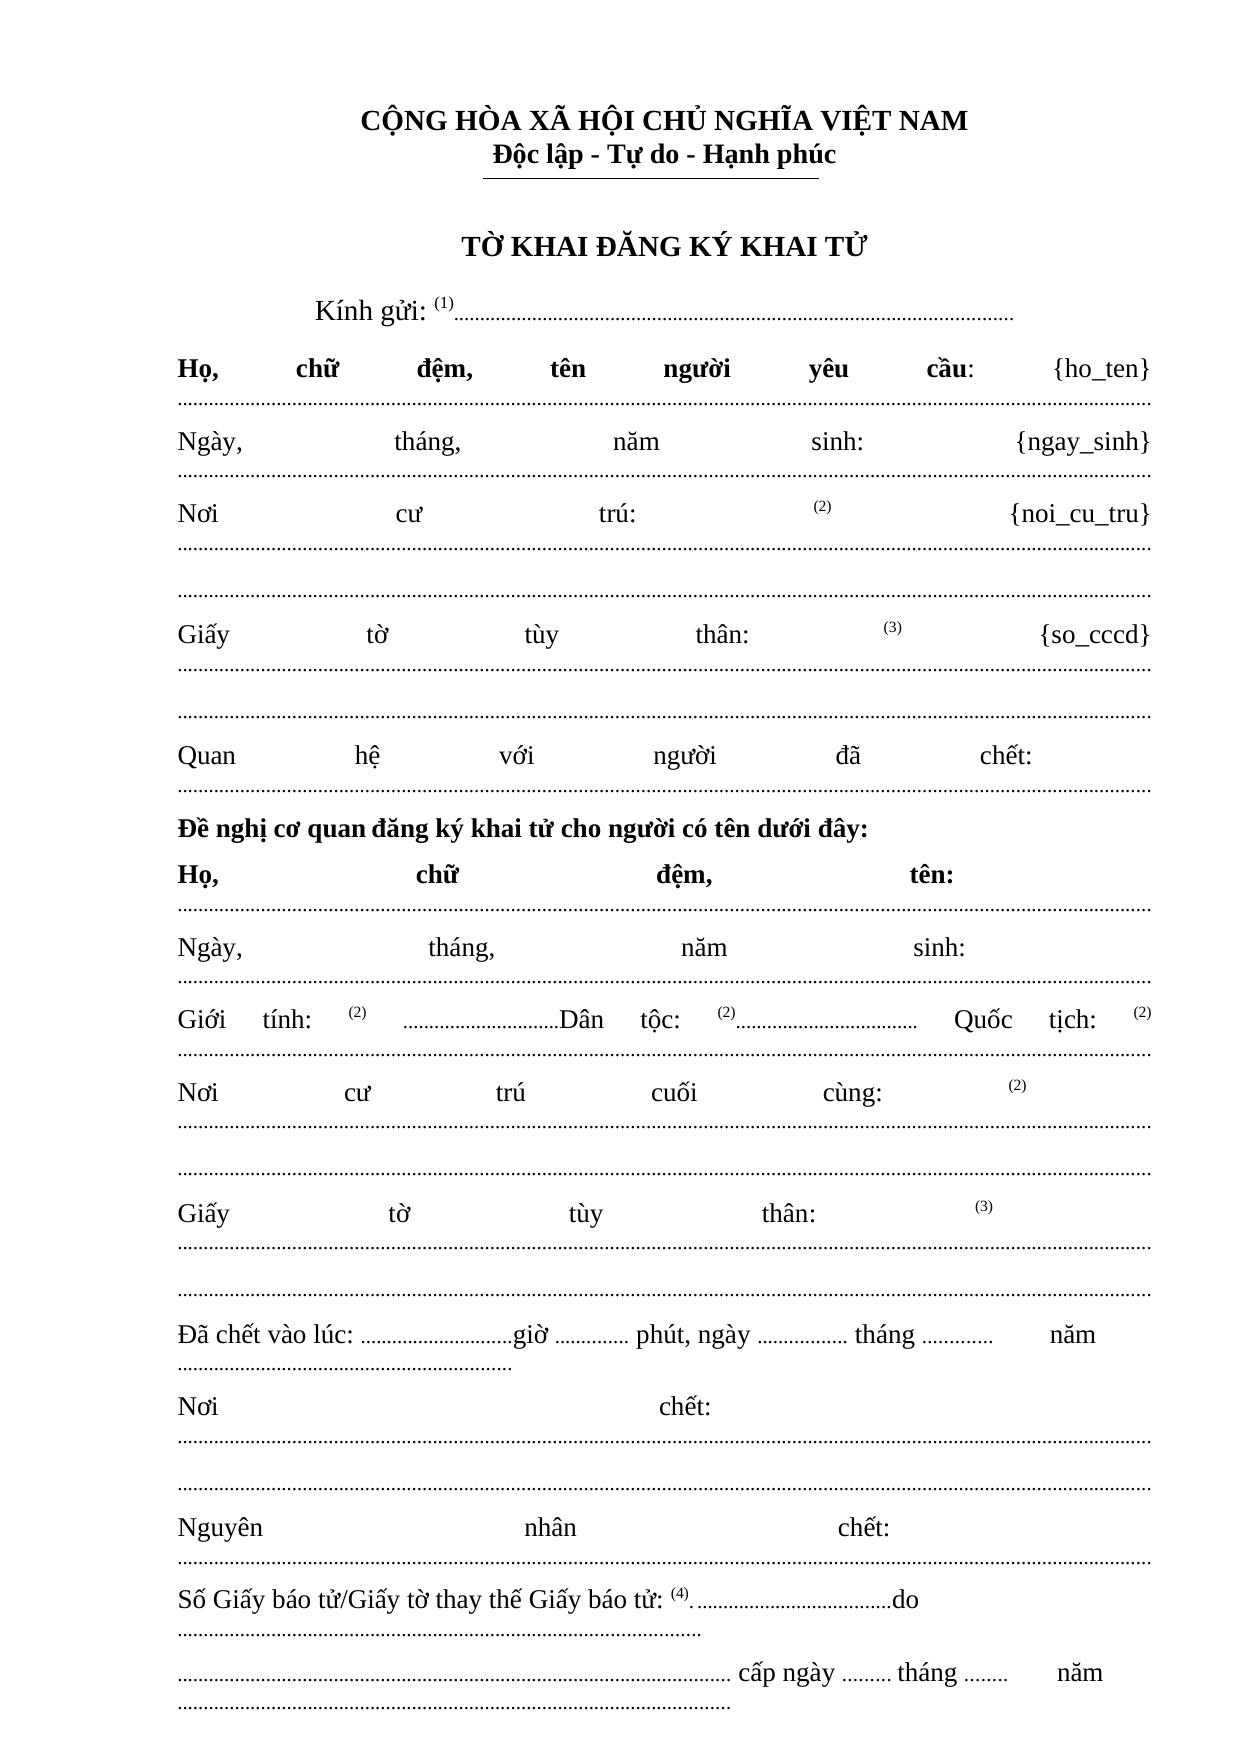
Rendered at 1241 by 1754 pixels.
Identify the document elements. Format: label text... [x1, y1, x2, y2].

text cấp ngày tháng năm [177, 1656, 1152, 1714]
text Họ, chữ đệm, tên: [177, 858, 1152, 916]
text Quan hệ với người đã chết: [177, 739, 1152, 797]
text Đề nghị cơ quan đăng ký khai tử cho người có tên dưới đây: [177, 812, 1152, 843]
text Đã chết vào lúc: giờ phút, ngày tháng năm [177, 1318, 1152, 1375]
text Ngày, tháng, năm sinh: [177, 931, 1152, 988]
text TỜ KHAI ĐĂNG KÝ KHAI TỬ [177, 229, 1152, 263]
text Giấy tờ tùy thân: (3) {so_cccd} [177, 618, 1152, 676]
text Giới tính: (2) ..............................Dân tộc: (2)................................... Quốc tịch: (2) [177, 1003, 1152, 1061]
text Số Giấy báo tử/Giấy tờ thay thế Giấy báo tử: (4) do [177, 1584, 1152, 1641]
text Ngày, tháng, năm sinh: {ngay_sinh} [177, 425, 1152, 482]
text Nơi cư trú cuối cùng: (2) [177, 1076, 1152, 1133]
text CỘNG HÒA XÃ HỘI CHỦ NGHĨA VIỆT NAM [177, 103, 1152, 137]
text Độc lập - Tự do - Hạnh phúc [177, 137, 1152, 169]
text Nơi cư trú: (2) {noi_cu_tru} [177, 497, 1152, 555]
text Nơi chết: [177, 1390, 1152, 1448]
text Giấy tờ tùy thân: (3) [177, 1197, 1152, 1254]
text Nguyên nhân chết: [177, 1511, 1152, 1569]
text Họ, chữ đệm, tên người yêu cầu: {ho_ten} [177, 352, 1152, 410]
text Kính gửi: (1) [177, 293, 1152, 326]
